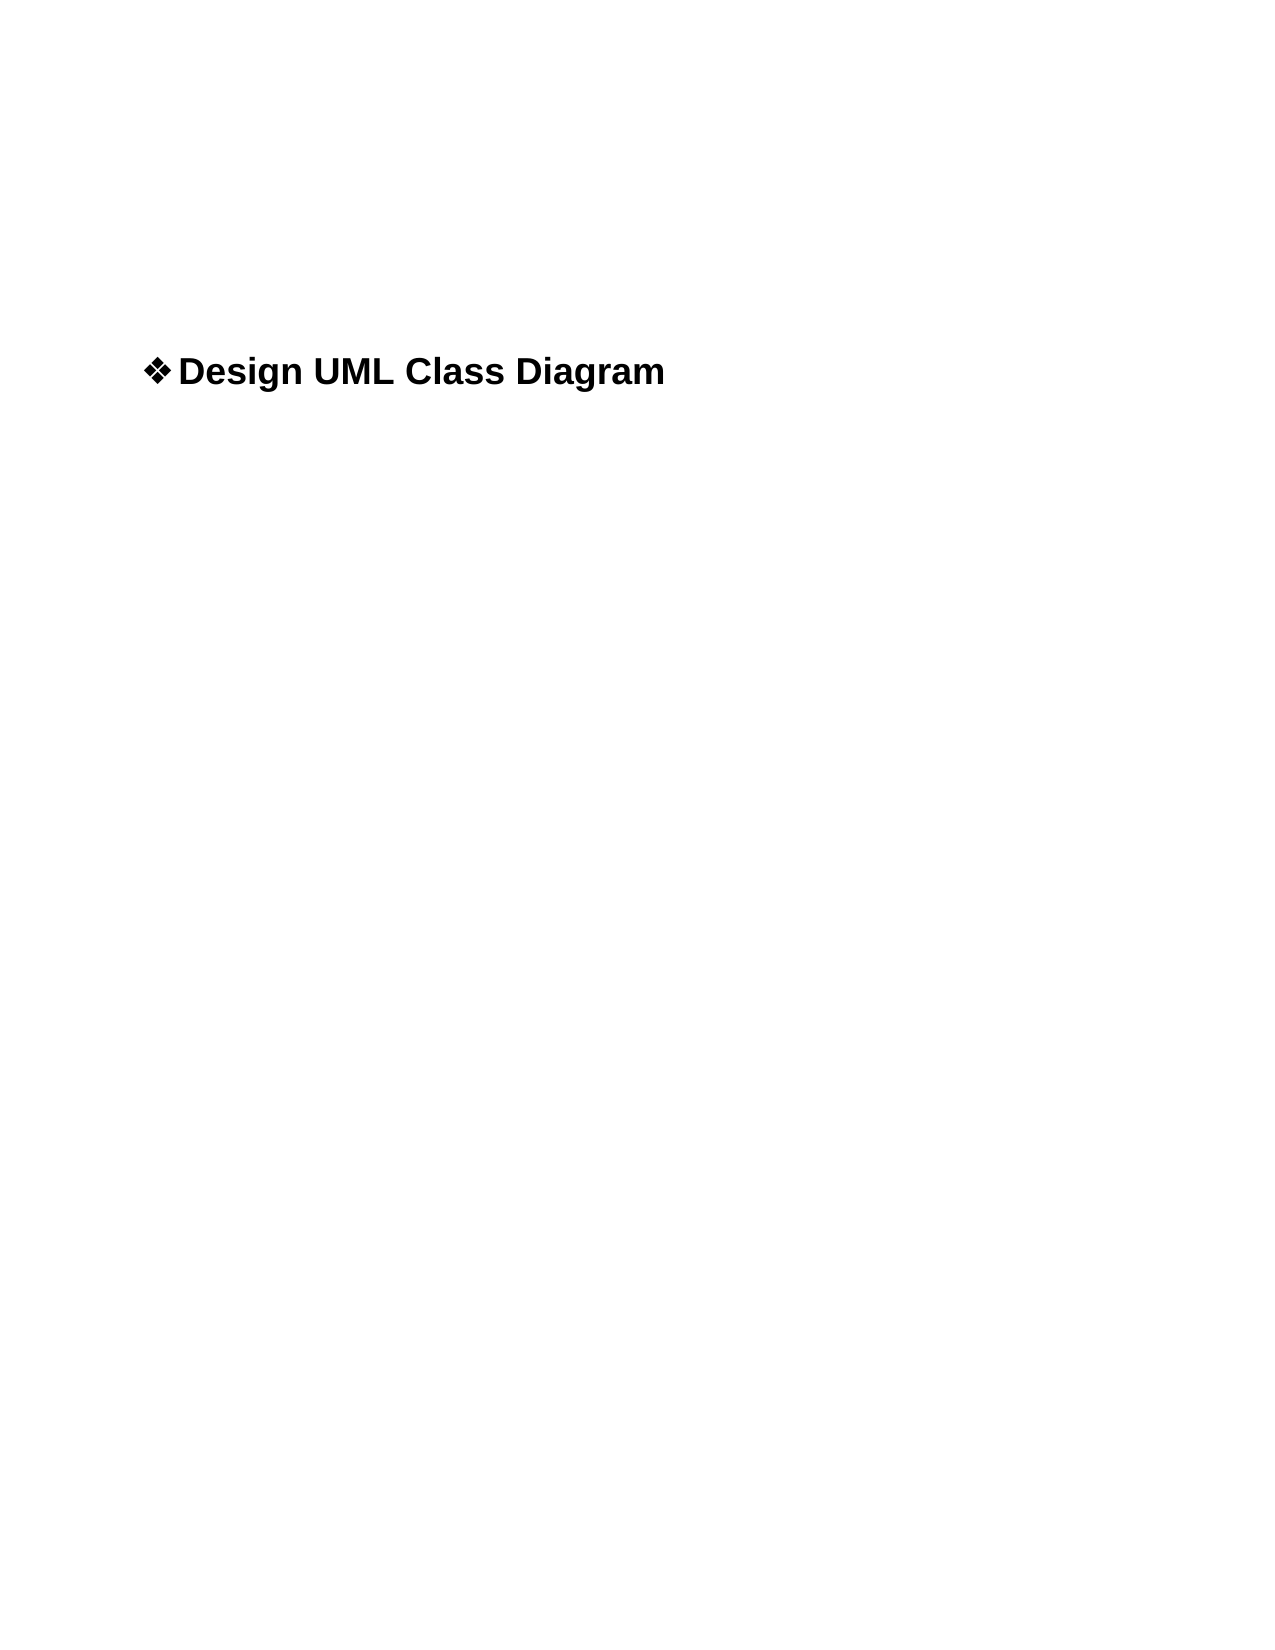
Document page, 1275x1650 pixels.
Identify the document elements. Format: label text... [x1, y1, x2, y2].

list Design UML Class Diagram [141, 349, 1247, 392]
